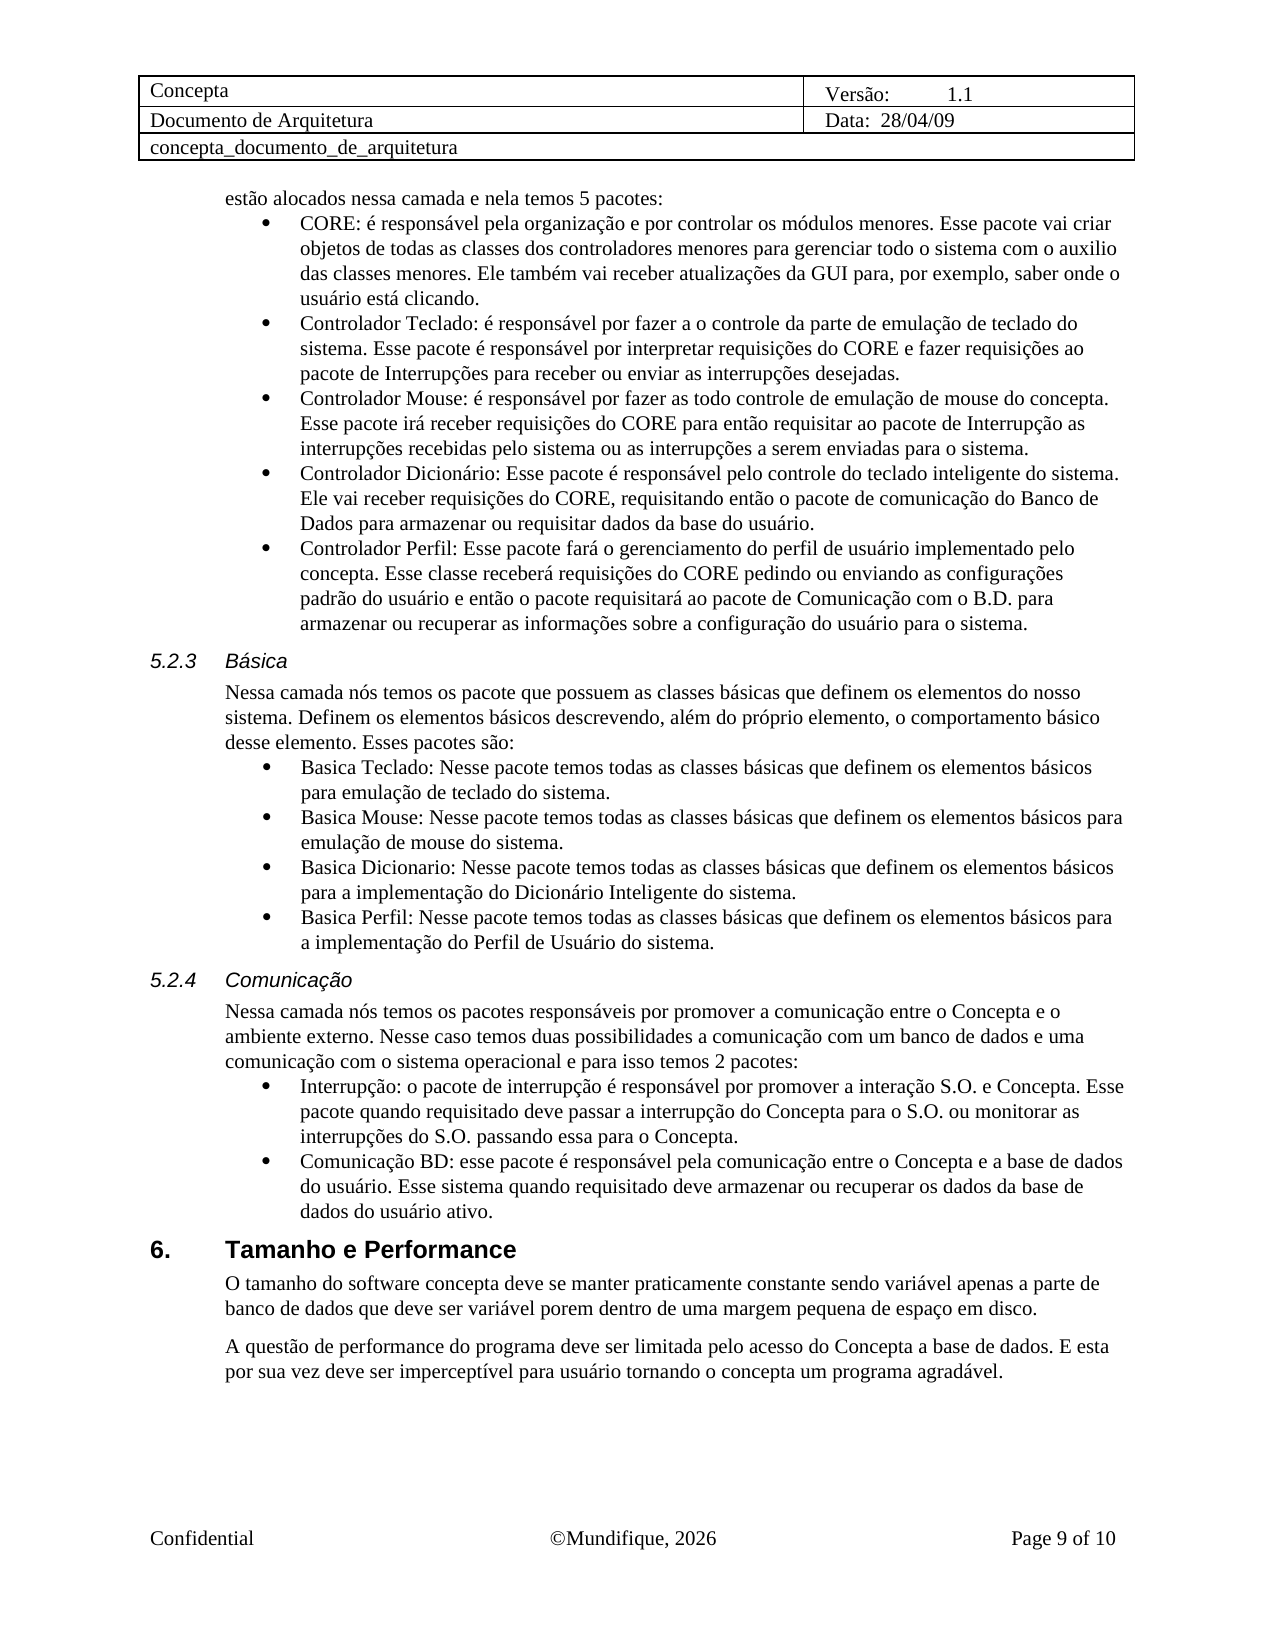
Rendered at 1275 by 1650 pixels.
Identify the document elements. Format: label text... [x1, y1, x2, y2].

list Comunicação BD: esse pacote é responsável pela comunicação entre o Concepta e a base de dados do usuário. Esse sistema quando requisitado deve armazenar ou recuperar os dados da base de dados do usuário ativo. [262, 1148, 1125, 1223]
text Nessa camada nós temos os pacote que possuem as classes básicas que definem os elementos do nosso sistema. Definem os elementos básicos descrevendo, além do próprio elemento, o comportamento básico desse elemento. Esses pacotes são: [225, 679, 1125, 754]
list Controlador Dicionário: Esse pacote é responsável pelo controle do teclado inteligente do sistema. Ele vai receber requisições do CORE, requisitando então o pacote de comunicação do Banco de Dados para armazenar ou requisitar dados da base do usuário. [262, 460, 1125, 535]
text Nessa camada nós temos os pacotes responsáveis por promover a comunicação entre o Concepta e o ambiente externo. Nesse caso temos duas possibilidades a comunicação com um banco de dados e uma comunicação com o sistema operacional e para isso temos 2 pacotes: [225, 998, 1125, 1073]
list Basica Teclado: Nesse pacote temos todas as classes básicas que definem os elementos básicos para emulação de teclado do sistema. [263, 754, 1125, 804]
list Controlador Teclado: é responsável por fazer a o controle da parte de emulação de teclado do sistema. Esse pacote é responsável por interpretar requisições do CORE e fazer requisições ao pacote de Interrupções para receber ou enviar as interrupções desejadas. [262, 310, 1125, 385]
text O tamanho do software concepta deve se manter praticamente constante sendo variável apenas a parte de banco de dados que deve ser variável porem dentro de uma margem pequena de espaço em disco. [225, 1270, 1125, 1320]
subtitle Comunicação [150, 967, 1125, 992]
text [225, 185, 1125, 210]
list Basica Dicionario: Nesse pacote temos todas as classes básicas que definem os elementos básicos para a implementação do Dicionário Inteligente do sistema. [263, 854, 1125, 904]
list Controlador Mouse: é responsável por fazer as todo controle de emulação de mouse do concepta. Esse pacote irá receber requisições do CORE para então requisitar ao pacote de Interrupção as interrupções recebidas pelo sistema ou as interrupções a serem enviadas para o sistema. [262, 385, 1125, 460]
list Interrupção: o pacote de interrupção é responsável por promover a interação S.O. e Concepta. Esse pacote quando requisitado deve passar a interrupção do Concepta para o S.O. ou monitorar as interrupções do S.O. passando essa para o Concepta. [262, 1073, 1125, 1148]
list Controlador Perfil: Esse pacote fará o gerenciamento do perfil de usuário implementado pelo concepta. Esse classe receberá requisições do CORE pedindo ou enviando as configurações padrão do usuário e então o pacote requisitará ao pacote de Comunicação com o B.D. para armazenar ou recuperar as informações sobre a configuração do usuário para o sistema. [262, 535, 1125, 635]
list Basica Mouse: Nesse pacote temos todas as classes básicas que definem os elementos básicos para emulação de mouse do sistema. [263, 804, 1125, 854]
subtitle Básica [150, 648, 1125, 673]
subtitle Tamanho e Performance [150, 1235, 1125, 1264]
text A questão de performance do programa deve ser limitada pelo acesso do Concepta a base de dados. E esta por sua vez deve ser imperceptível para usuário tornando o concepta um programa agradável. [225, 1333, 1125, 1383]
list CORE: é responsável pela organização e por controlar os módulos menores. Esse pacote vai criar objetos de todas as classes dos controladores menores para gerenciar todo o sistema com o auxilio das classes menores. Ele também vai receber atualizações da GUI para, por exemplo, saber onde o usuário está clicando. [262, 210, 1125, 310]
list Basica Perfil: Nesse pacote temos todas as classes básicas que definem os elementos básicos para a implementação do Perfil de Usuário do sistema. [263, 904, 1125, 954]
